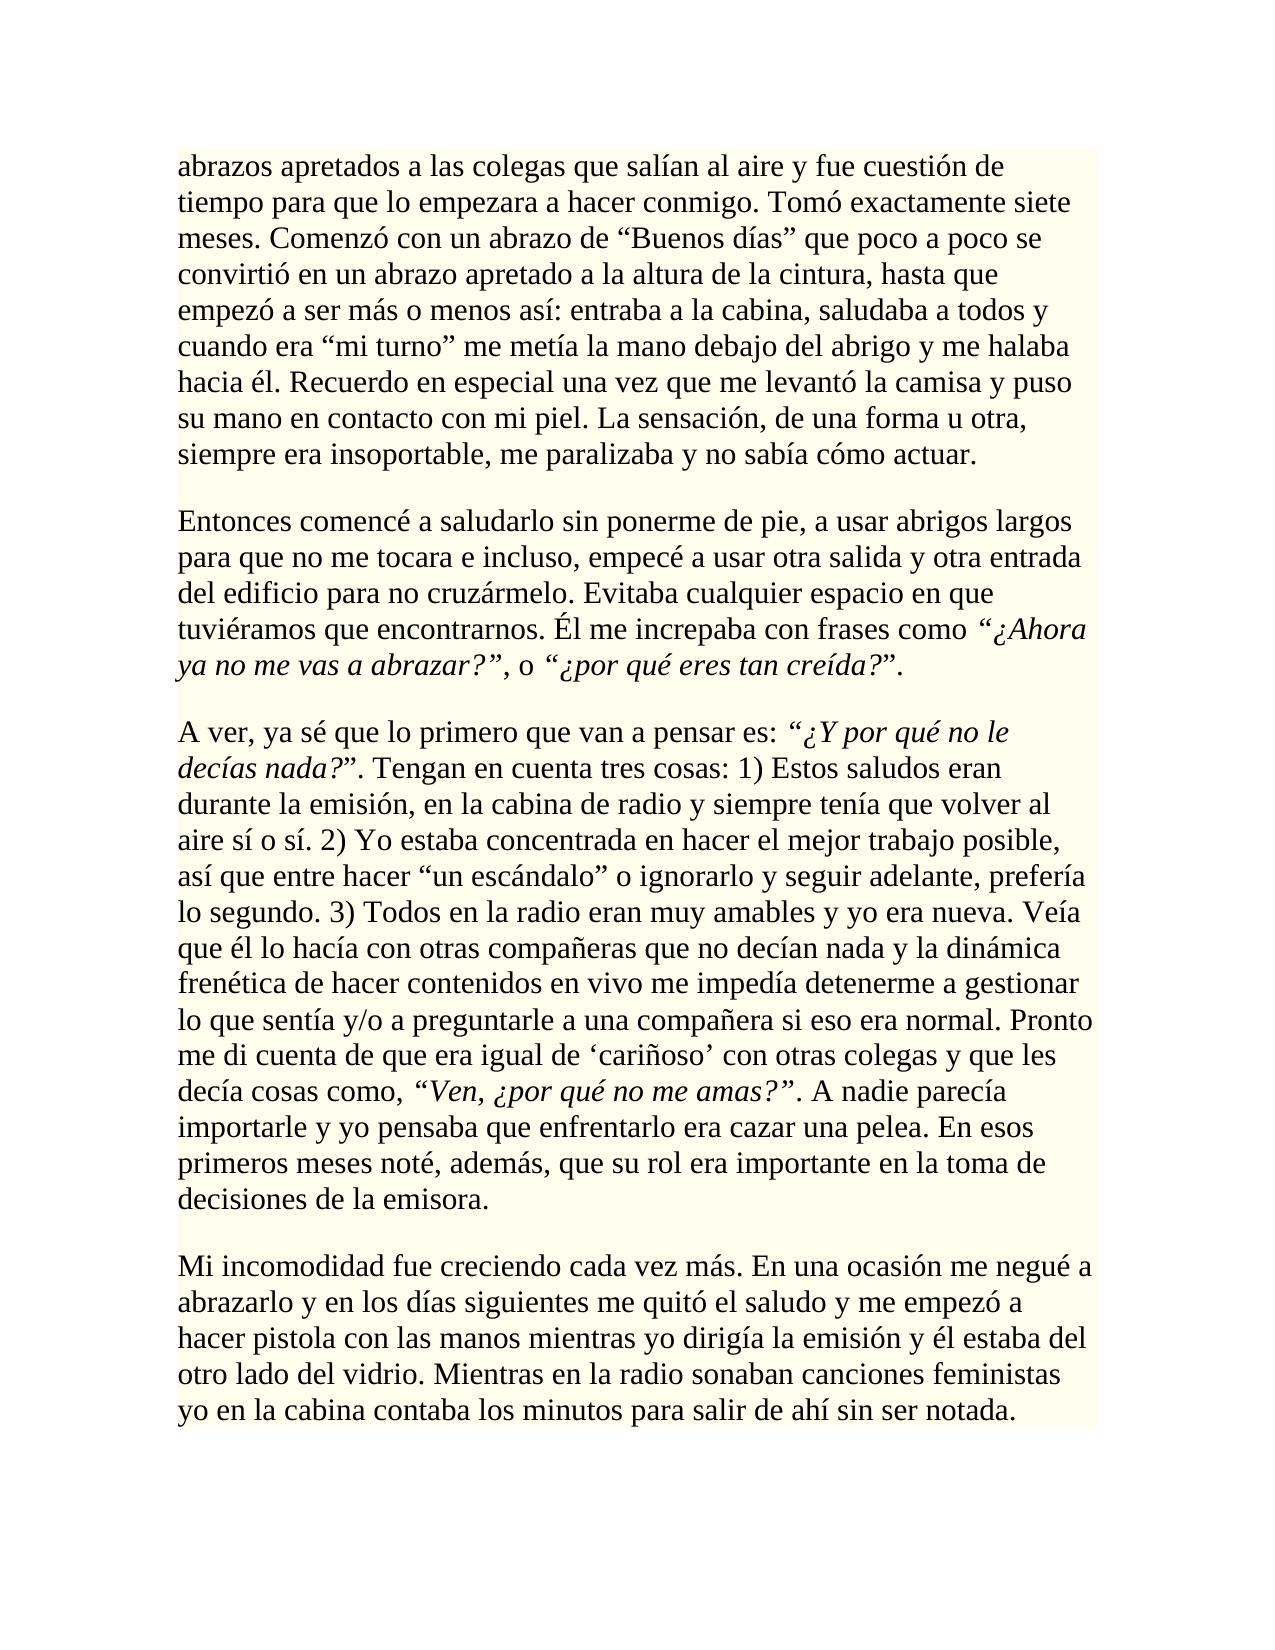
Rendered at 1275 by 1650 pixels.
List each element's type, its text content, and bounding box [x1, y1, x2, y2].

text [177, 148, 1098, 471]
text A ver, ya sé que lo primero que van a pensar es: “¿Y por qué no le decías nada?”. Tengan en cuenta tres cosas: 1) Estos saludos eran durante la emisión, en la cabina de radio y siempre tenía que volver al aire sí o sí. 2) Yo estaba concentrada en hacer el mejor trabajo posible, así que entre hacer “un escándalo” o ignorarlo y seguir adelante, prefería lo segundo. 3) Todos en la radio eran muy amables y yo era nueva. Veía que él lo hacía con otras compañeras que no decían nada y la dinámica frenética de hacer contenidos en vivo me impedía detenerme a gestionar lo que sentía y/o a preguntarle a una compañera si eso era normal. Pronto me di cuenta de que era igual de ‘cariñoso’ con otras colegas y que les decía cosas como, “Ven, ¿por qué no me amas?”. A nadie parecía importarle y yo pensaba que enfrentarlo era cazar una pelea. En esos primeros meses noté, además, que su rol era importante en la toma de decisiones de la emisora. [177, 713, 1098, 1216]
text Entonces comencé a saludarlo sin ponerme de pie, a usar abrigos largos para que no me tocara e incluso, empecé a usar otra salida y otra entrada del edificio para no cruzármelo. Evitaba cualquier espacio en que tuviéramos que encontrarnos. Él me increpaba con frases como “¿Ahora ya no me vas a abrazar?”, o “¿por qué eres tan creída?”. [177, 502, 1098, 682]
text Mi incomodidad fue creciendo cada vez más. En una ocasión me negué a abrazarlo y en los días siguientes me quitó el saludo y me empezó a hacer pistola con las manos mientras yo dirigía la emisión y él estaba del otro lado del vidrio. Mientras en la radio sonaban canciones feministas yo en la cabina contaba los minutos para salir de ahí sin ser notada. [177, 1248, 1098, 1427]
